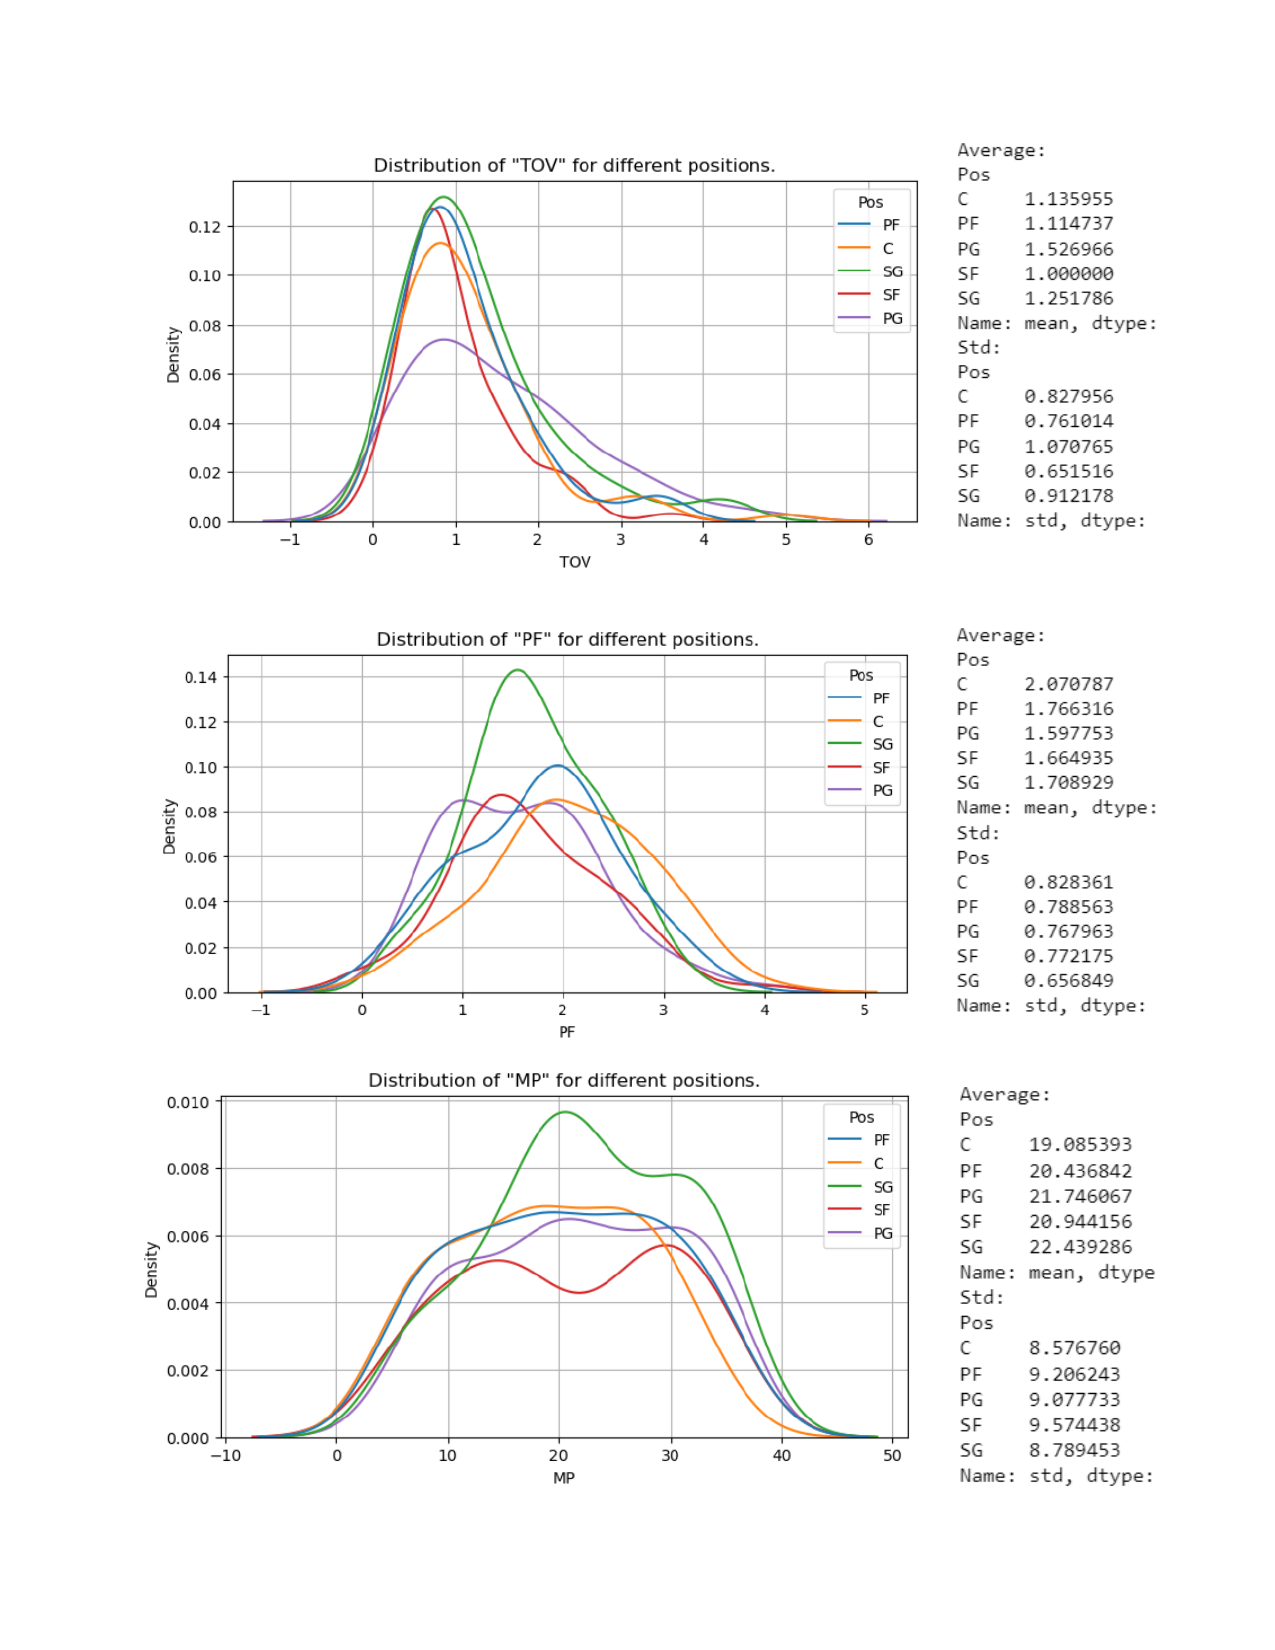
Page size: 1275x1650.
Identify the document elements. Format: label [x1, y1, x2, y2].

picture [150, 133, 1156, 575]
picture [142, 1061, 1160, 1494]
picture [150, 618, 1160, 1050]
